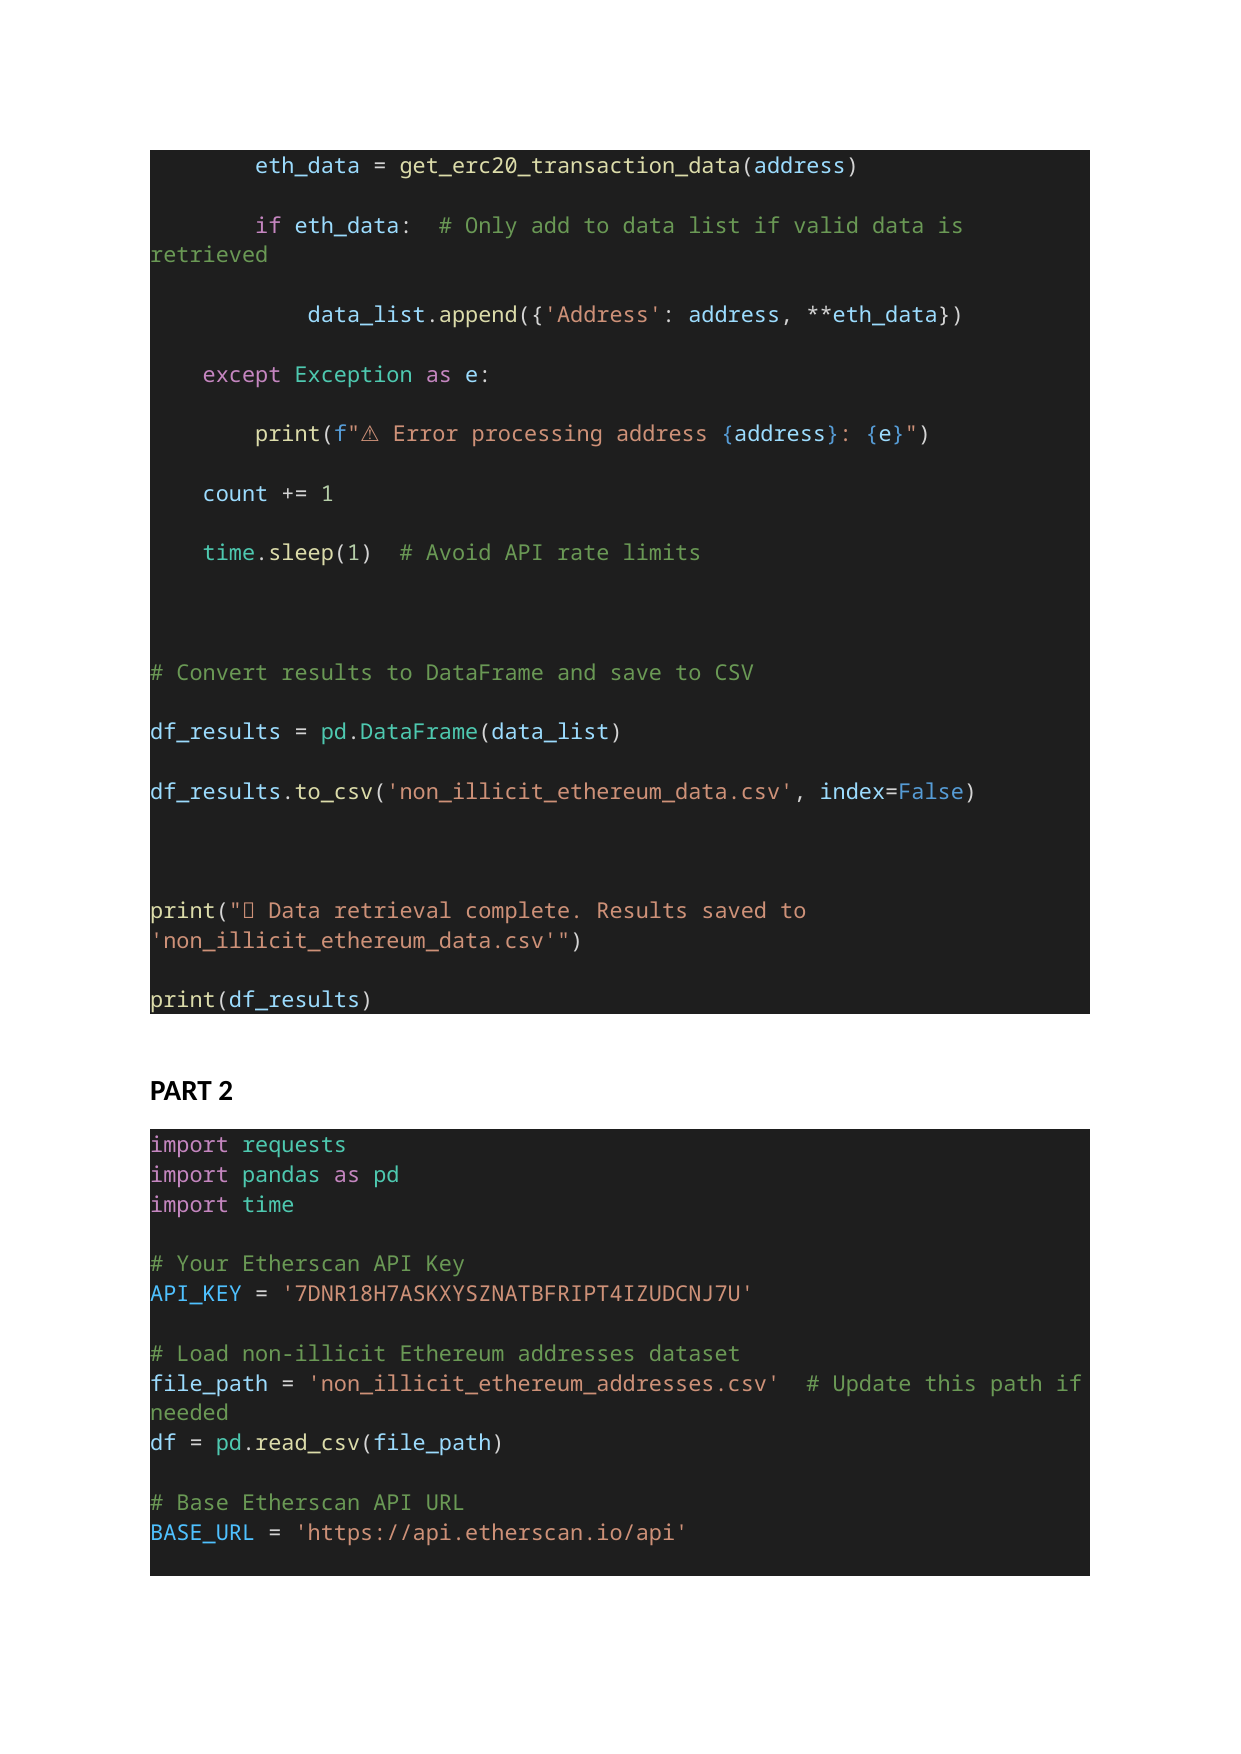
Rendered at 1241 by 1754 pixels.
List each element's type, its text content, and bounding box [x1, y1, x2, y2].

text df = pd.read_csv(file_path) [150, 1427, 1090, 1457]
text eth_data = get_erc20_transaction_data(address) [150, 150, 1090, 180]
text count += 1 [150, 478, 1090, 507]
text print(f"⚠ Error processing address {address}: {e}") [150, 418, 1090, 448]
text BASE_URL = 'https://api.etherscan.io/api' [150, 1516, 1090, 1546]
text data_list.append({'Address': address, **eth_data}) [150, 299, 1090, 329]
text import time [150, 1189, 1090, 1218]
text time.sleep(1) # Avoid API rate limits [150, 537, 1090, 567]
text # Your Etherscan API Key [150, 1248, 1090, 1278]
text df_results = pd.DataFrame(data_list) [150, 716, 1090, 746]
text print("✅ Data retrieval complete. Results saved to 'non_illicit_ethereum_data.csv'") [150, 895, 1090, 954]
text API_KEY = '7DNR18H7ASKXYSZNATBFRIPT4IZUDCNJ7U' [150, 1278, 1090, 1308]
text except Exception as e: [150, 358, 1090, 388]
text df_results.to_csv('non_illicit_ethereum_data.csv', index=False) [150, 776, 1090, 805]
text # Load non-illicit Ethereum addresses dataset [150, 1338, 1090, 1367]
text # Convert results to DataFrame and save to CSV [150, 656, 1090, 686]
text import pandas as pd [150, 1159, 1090, 1189]
text if eth_data: # Only add to data list if valid data is retrieved [150, 209, 1090, 269]
text print(df_results) [150, 984, 1090, 1014]
text file_path = 'non_illicit_ethereum_addresses.csv' # Update this path if needed [150, 1367, 1090, 1427]
text # Base Etherscan API URL [150, 1487, 1090, 1516]
text import requests [150, 1129, 1090, 1159]
text PART 2 [150, 1072, 1090, 1107]
